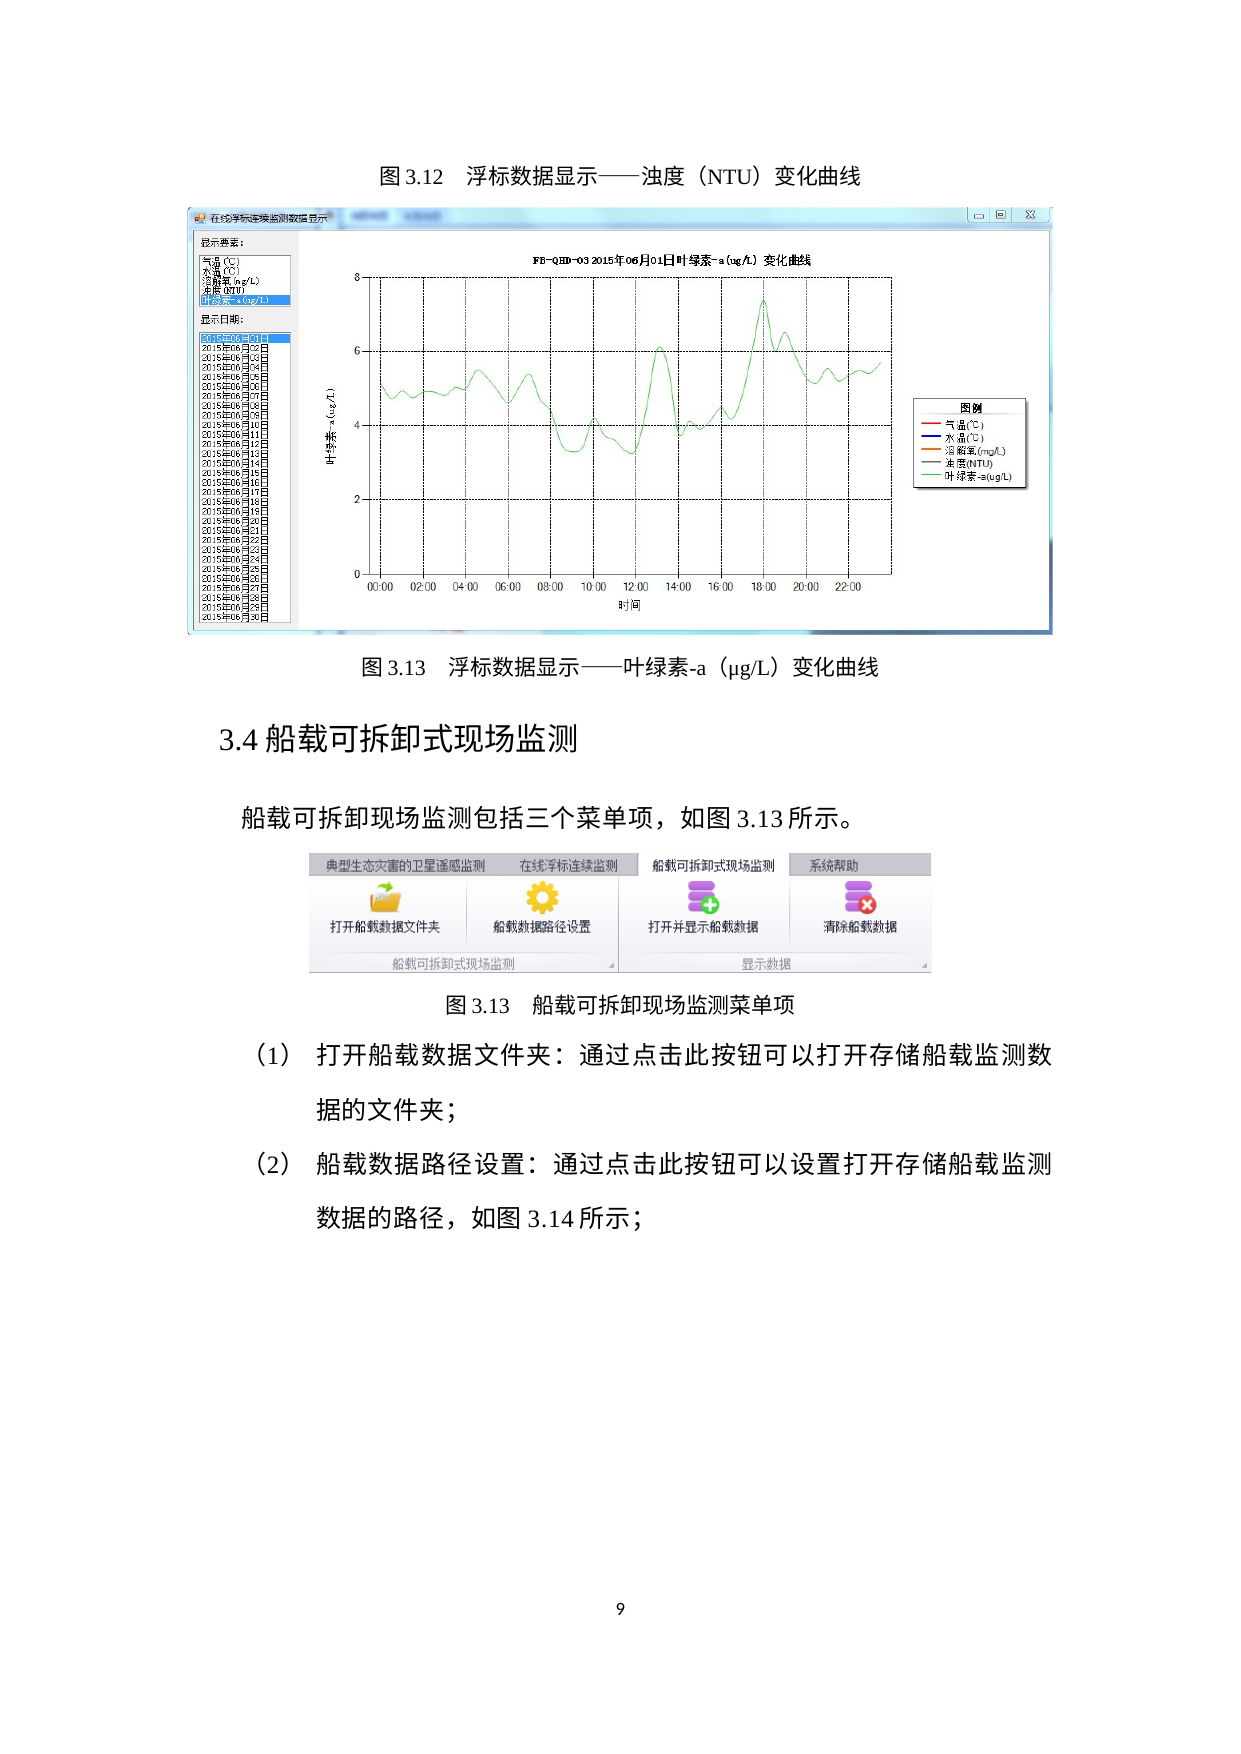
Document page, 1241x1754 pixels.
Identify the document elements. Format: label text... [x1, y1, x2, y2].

list 船载数据路径设置：通过点击此按钮可以设置打开存储船载监测数据的路径，如图3.14所示； [241, 1144, 1053, 1235]
picture [309, 853, 932, 973]
list 打开船载数据文件夹：通过点击此按钮可以打开存储船载监测数据的文件夹； [241, 1036, 1053, 1126]
list 船载可拆卸现场监测包括三个菜单项，如图3.13所示。 [187, 799, 1053, 835]
text 图3.13 浮标数据显示——叶绿素-a（μg/L）变化曲线 [187, 650, 1053, 682]
text 图3.12 浮标数据显示——浊度（NTU）变化曲线 [187, 159, 1053, 191]
text 图3.13 船载可拆卸现场监测菜单项 [187, 987, 1053, 1020]
list 船载可拆卸式现场监测 [187, 714, 1053, 760]
picture [187, 207, 1053, 635]
